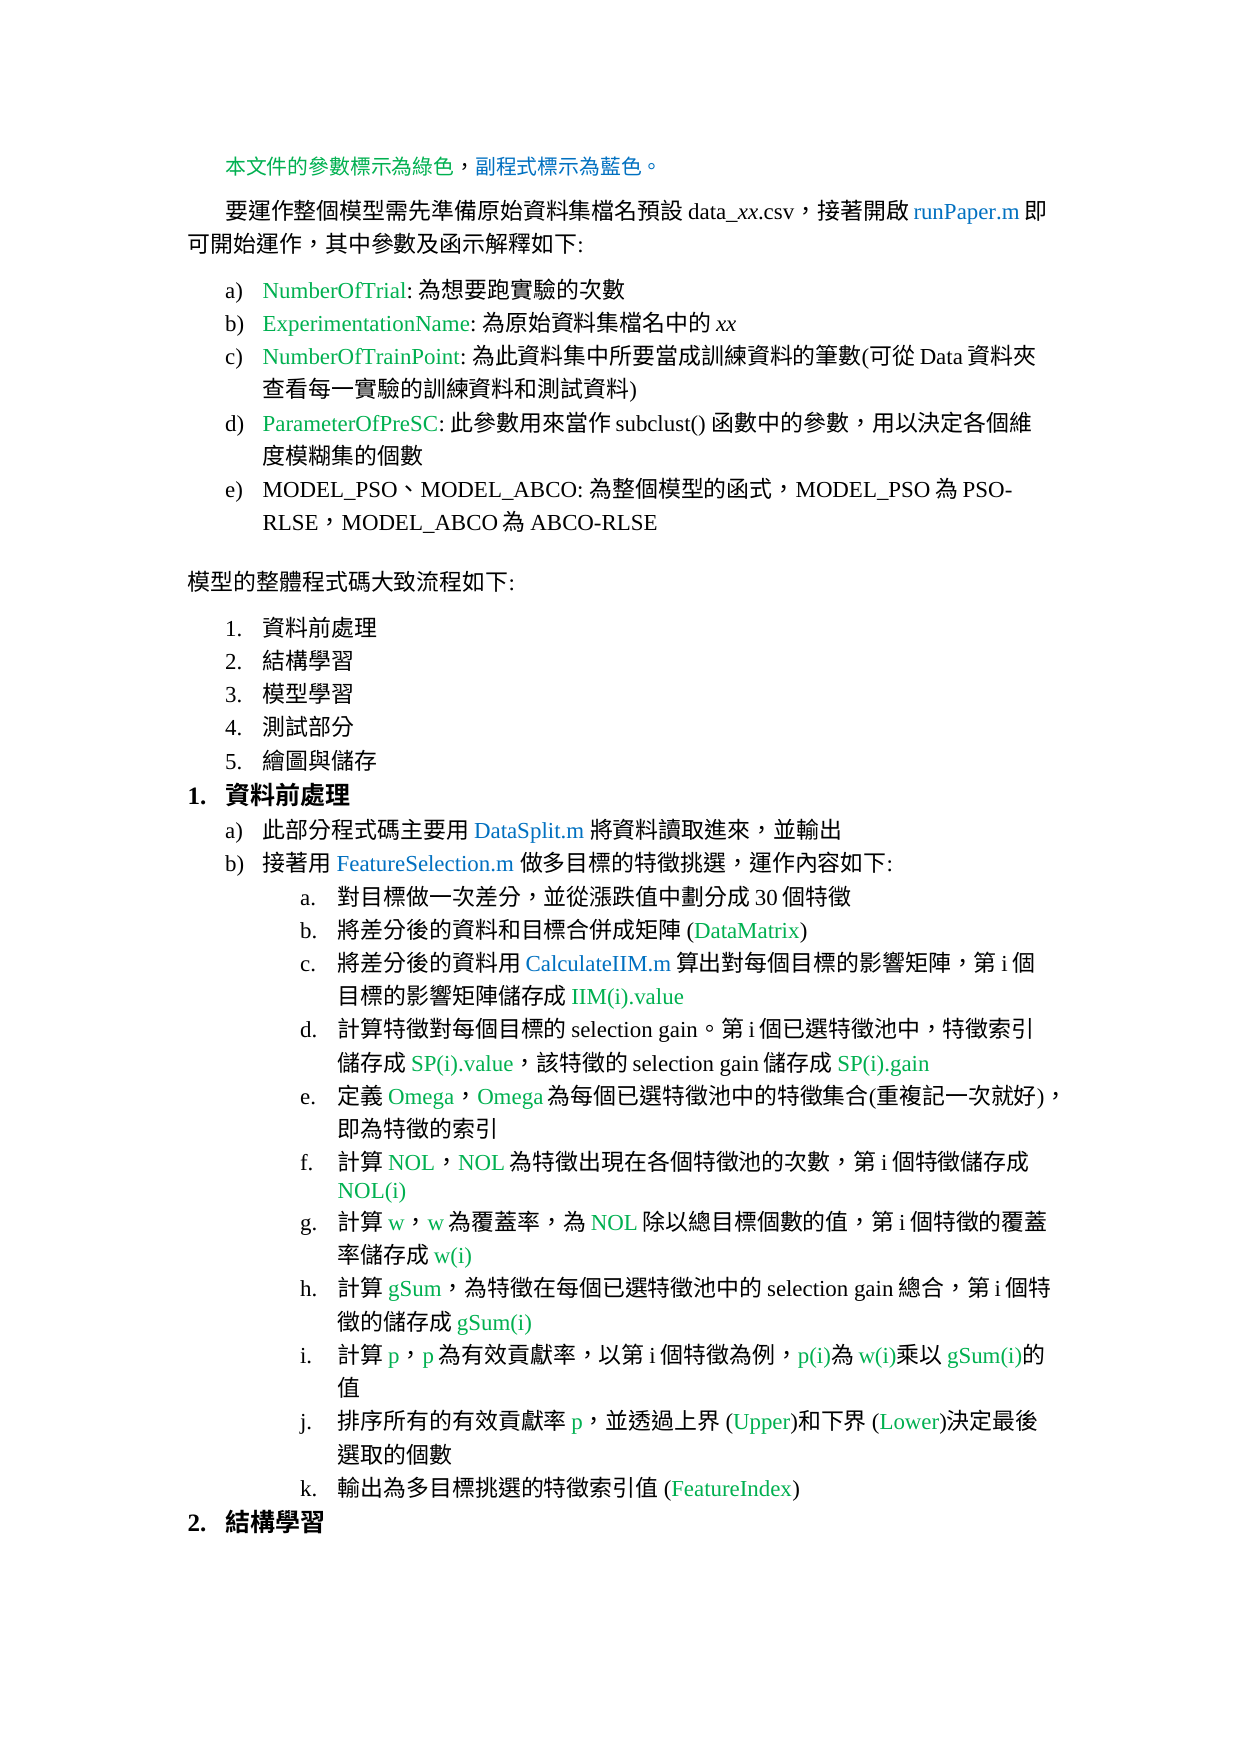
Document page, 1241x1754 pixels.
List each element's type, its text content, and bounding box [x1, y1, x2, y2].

text 本文件的參數標示為綠色，副程式標示為藍色。 [187, 150, 1053, 180]
list 計算NOL，NOL為特徵出現在各個特徵池的次數，第i個特徵儲存成NOL(i) [300, 1144, 1053, 1204]
list 測試部分 [225, 709, 1053, 742]
list NumberOfTrial: 為想要跑實驗的次數 [225, 272, 1053, 305]
list 將差分後的資料用CalculateIIM.m算出對每個目標的影響矩陣，第i個目標的影響矩陣儲存成IIM(i).value [300, 945, 1053, 1011]
list 資料前處理 [225, 609, 1053, 643]
list 計算特徵對每個目標的selection gain。第i個已選特徵池中，特徵索引儲存成SP(i).value，該特徵的selection gain儲存成SP(i).gain [300, 1011, 1053, 1078]
list 輸出為多目標挑選的特徵索引值 (FeatureIndex) [300, 1470, 1053, 1503]
list 對目標做一次差分，並從漲跌值中劃分成30個特徵 [300, 878, 1053, 912]
text 模型的整體程式碼大致流程如下: [187, 564, 1053, 597]
list 計算p，p為有效貢獻率，以第i個特徵為例，p(i)為w(i)乘以gSum(i)的值 [300, 1337, 1053, 1403]
list 模型學習 [225, 676, 1053, 709]
list 計算w，w為覆蓋率，為NOL除以總目標個數的值，第i個特徵的覆蓋率儲存成w(i) [300, 1204, 1053, 1270]
list ExperimentationName: 為原始資料集檔名中的xx [225, 305, 1053, 338]
list MODEL_PSO、MODEL_ABCO: 為整個模型的函式，MODEL_PSO為PSO-RLSE，MODEL_ABCO為ABCO-RLSE [225, 471, 1053, 537]
list 接著用 FeatureSelection.m 做多目標的特徵挑選，運作內容如下: [225, 845, 1053, 878]
list 結構學習 [225, 643, 1053, 676]
list 此部分程式碼主要用 DataSplit.m 將資料讀取進來，並輸出 [225, 812, 1053, 845]
list 將差分後的資料和目標合併成矩陣 (DataMatrix) [300, 912, 1053, 945]
list 計算gSum，為特徵在每個已選特徵池中的selection gain總合，第i個特徵的儲存成gSum(i) [300, 1270, 1053, 1337]
list 繪圖與儲存 [225, 742, 1053, 776]
list 資料前處理 [187, 776, 1053, 812]
list NumberOfTrainPoint: 為此資料集中所要當成訓練資料的筆數(可從Data資料夾查看每一實驗的訓練資料和測試資料) [225, 338, 1053, 404]
text 要運作整個模型需先準備原始資料集檔名預設data_xx.csv，接著開啟runPaper.m即可開始運作，其中參數及函示解釋如下: [187, 193, 1053, 259]
list 排序所有的有效貢獻率p，並透過上界 (Upper)和下界 (Lower)決定最後選取的個數 [300, 1403, 1053, 1470]
list 定義Omega，Omega為每個已選特徵池中的特徵集合(重複記一次就好)，即為特徵的索引 [300, 1078, 1053, 1144]
list ParameterOfPreSC: 此參數用來當作subclust() 函數中的參數，用以決定各個維度模糊集的個數 [225, 404, 1053, 471]
list 結構學習 [187, 1503, 1053, 1539]
